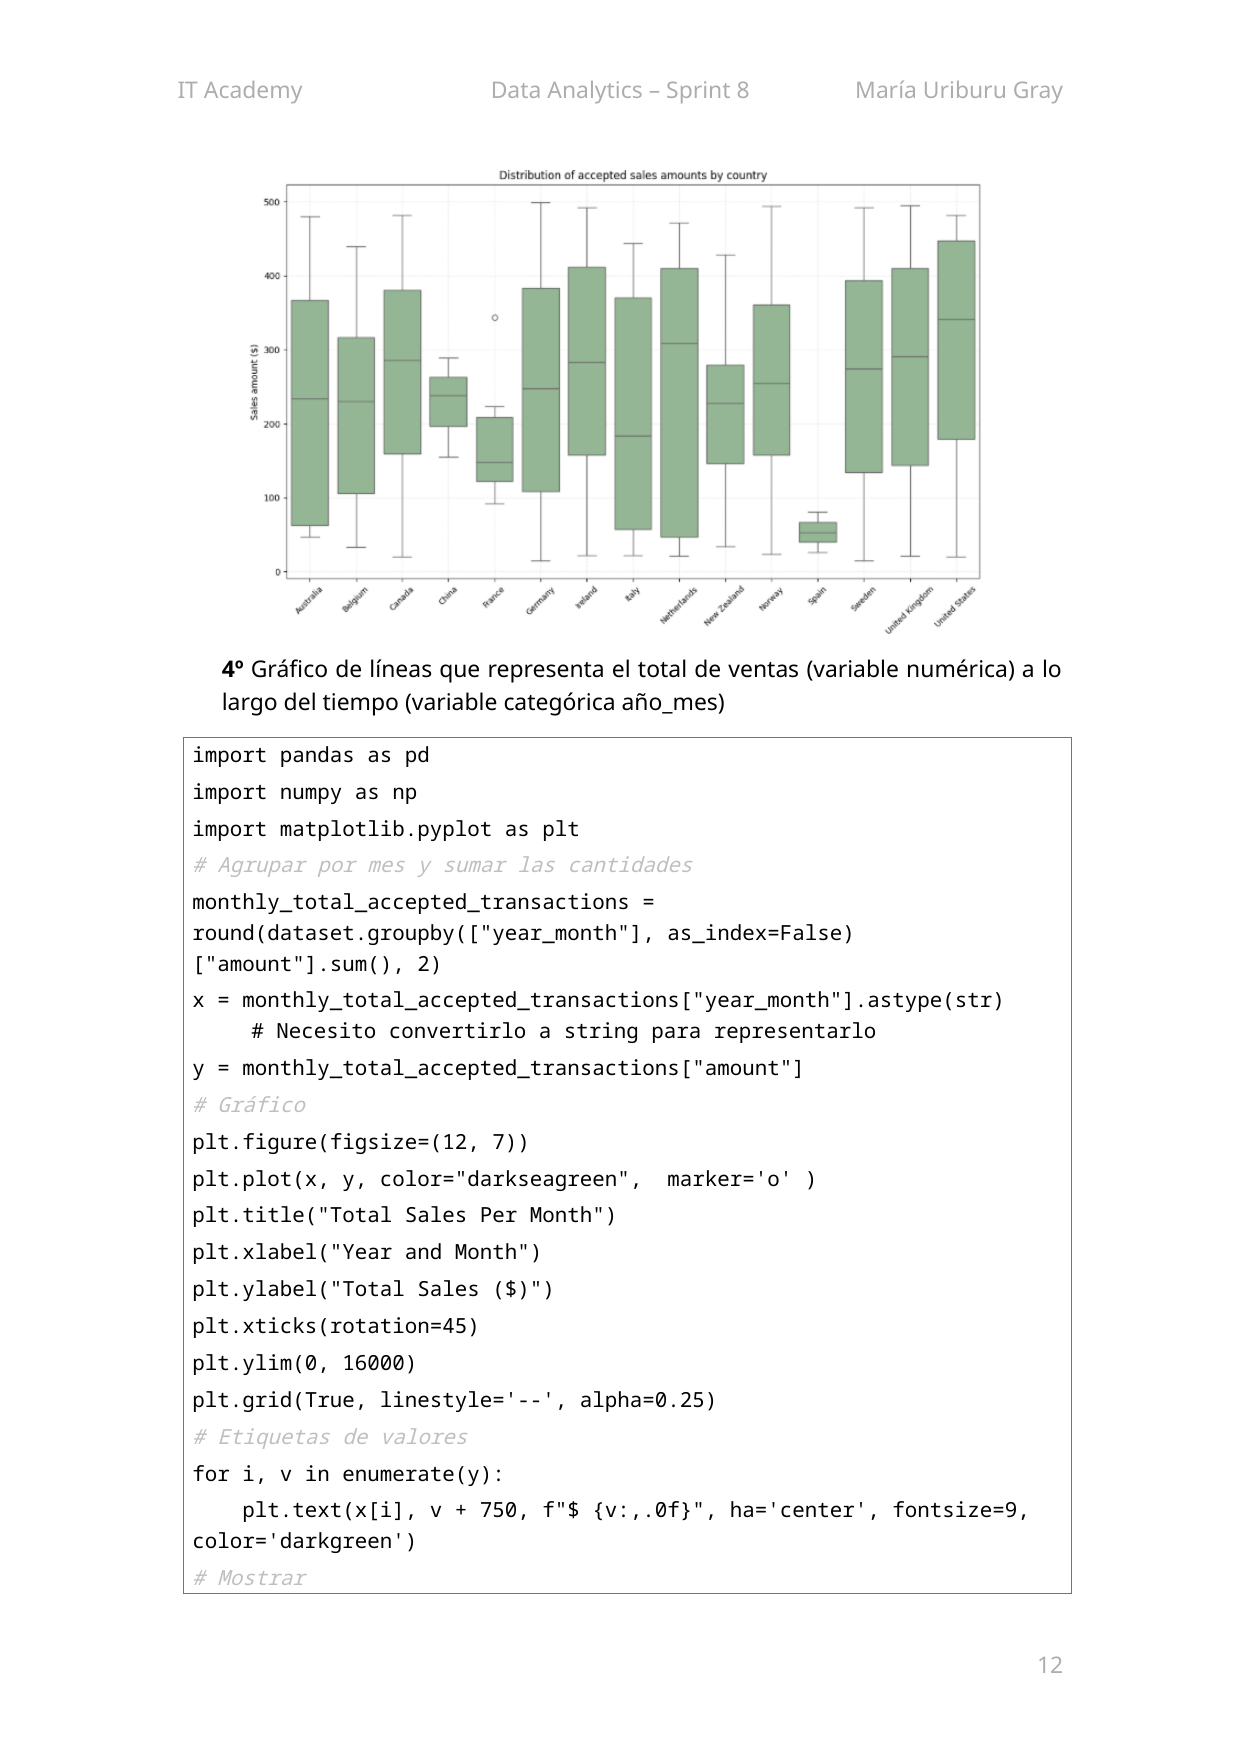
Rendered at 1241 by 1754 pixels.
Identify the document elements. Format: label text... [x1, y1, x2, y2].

text # Mostrar [184, 1560, 1071, 1593]
text # Etiquetas de valores [184, 1419, 1071, 1450]
text import pandas as pd [184, 738, 1071, 768]
text 4º Gráfico de líneas que representa el total de ventas (variable numérica) a lo largo del tiempo (variable categórica año_mes) [222, 653, 1063, 718]
text plt.plot(x, y, color="darkseagreen", marker='o' ) [184, 1161, 1071, 1192]
text plt.ylim(0, 16000) [184, 1345, 1071, 1376]
text # Gráfico [184, 1087, 1071, 1118]
picture [221, 147, 997, 634]
text import matplotlib.pyplot as plt [184, 811, 1071, 842]
text plt.title("Total Sales Per Month") [184, 1197, 1071, 1229]
text plt.ylabel("Total Sales ($)") [184, 1271, 1071, 1303]
text plt.grid(True, linestyle='--', alpha=0.25) [184, 1382, 1071, 1413]
text plt.text(x[i], v + 750, f"$ {v:,.0f}", ha='center', fontsize=9, color='darkgreen') [184, 1492, 1071, 1554]
text monthly_total_accepted_transactions = round(dataset.groupby(["year_month"], as_index=False)["amount"].sum(), 2) [184, 884, 1071, 977]
text plt.figure(figsize=(12, 7)) [184, 1124, 1071, 1155]
text # Agrupar por mes y sumar las cantidades [184, 847, 1071, 879]
text import numpy as np [184, 774, 1071, 805]
text for i, v in enumerate(y): [184, 1456, 1071, 1487]
text plt.xticks(rotation=45) [184, 1308, 1071, 1339]
text y = monthly_total_accepted_transactions["amount"] [184, 1050, 1071, 1081]
text plt.xlabel("Year and Month") [184, 1234, 1071, 1266]
text x = monthly_total_accepted_transactions["year_month"].astype(str) # Necesito convertirlo a string para representarlo [184, 982, 1071, 1044]
